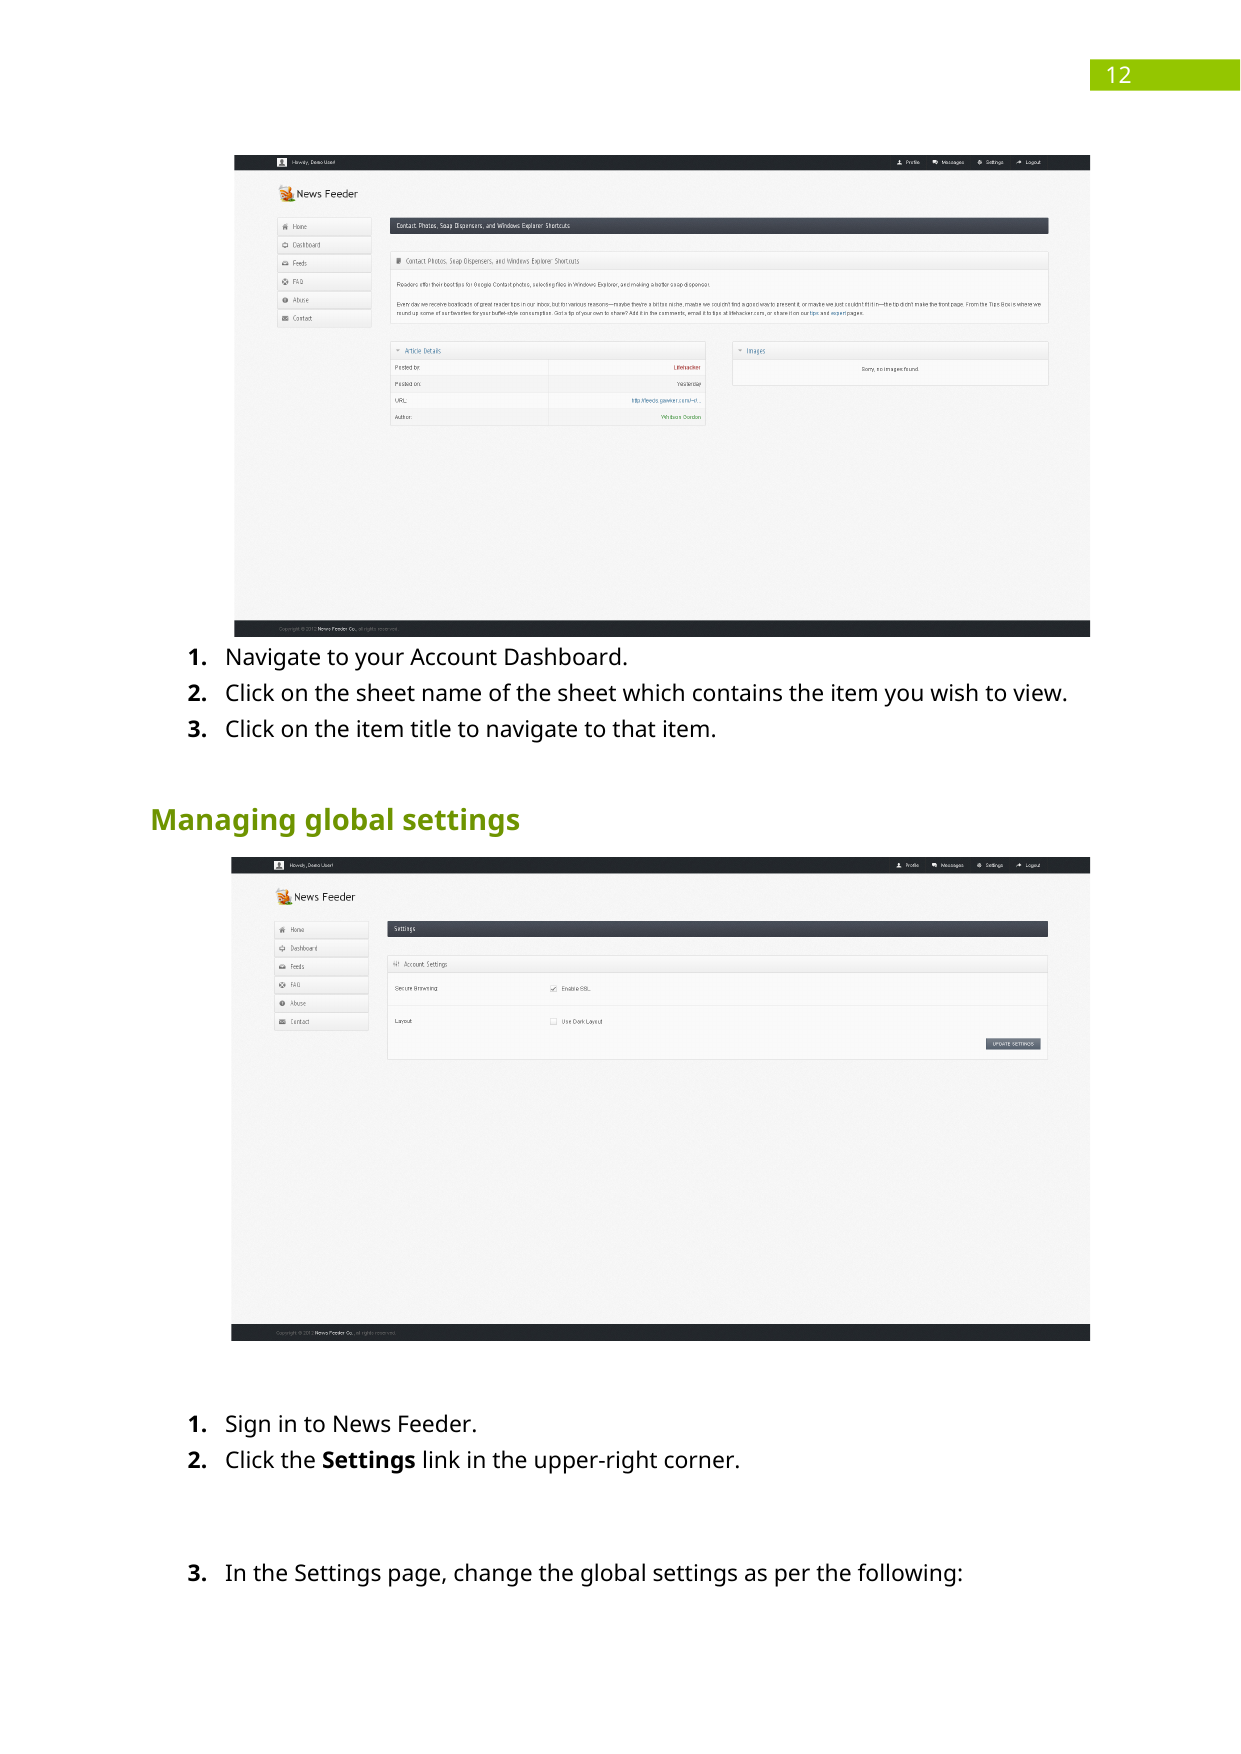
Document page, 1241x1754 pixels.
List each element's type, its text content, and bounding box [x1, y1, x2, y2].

list In the Settings page, change the global settings as per the following: [187, 1557, 1090, 1589]
picture [234, 155, 1091, 637]
list Click on the item title to navigate to that item. [187, 713, 1090, 744]
list Click the Settings link in the upper-right corner. [187, 1444, 1090, 1475]
list Sign in to News Feeder. [187, 1408, 1090, 1439]
picture [231, 857, 1091, 1341]
subtitle Managing global settings [150, 799, 1090, 838]
list Click on the sheet name of the sheet which contains the item you wish to view. [187, 677, 1090, 708]
